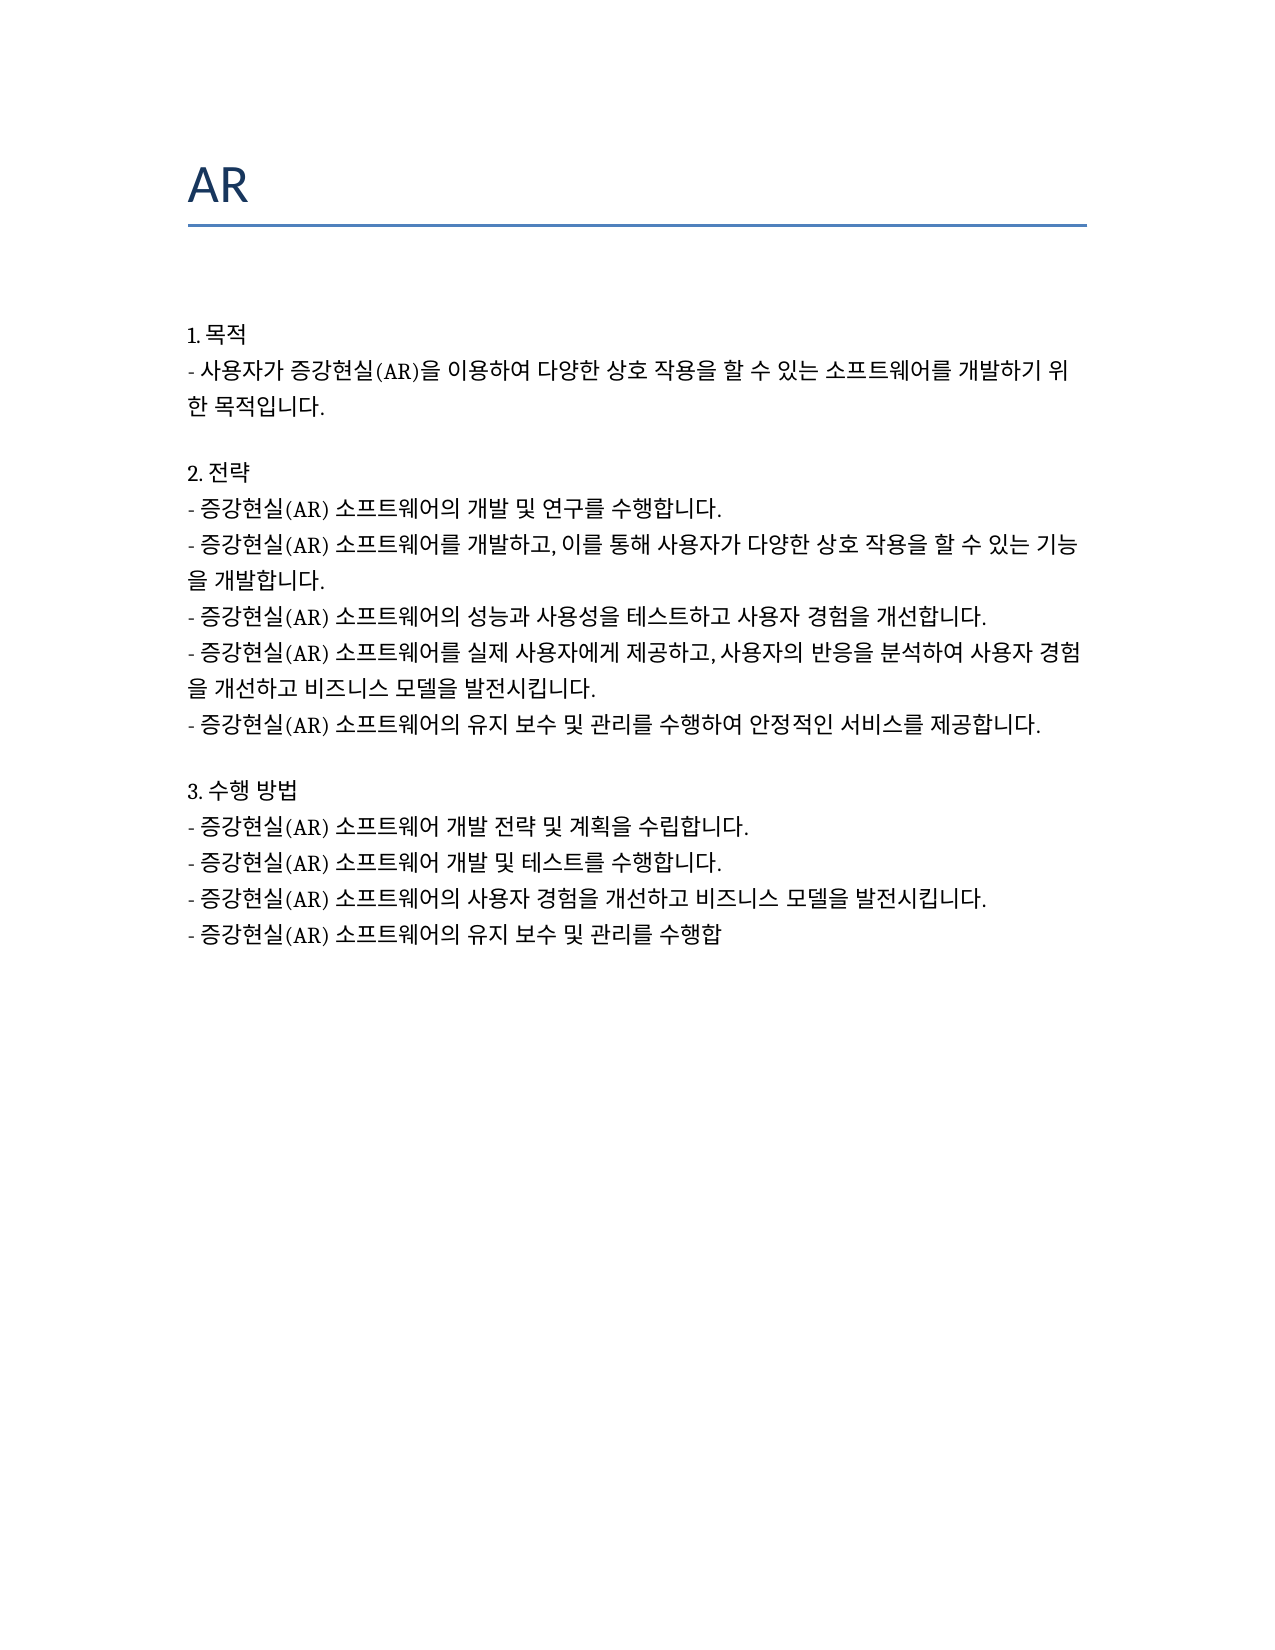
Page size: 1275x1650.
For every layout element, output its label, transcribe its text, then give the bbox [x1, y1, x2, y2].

text 1. 목적 - 사용자가 증강현실(AR)을 이용하여 다양한 상호 작용을 할 수 있는 소프트웨어를 개발하기 위한 목적입니다. 2. 전략 - 증강현실(AR) 소프트웨어의 개발 및 연구를 수행합니다. - 증강현실(AR) 소프트웨어를 개발하고, 이를 통해 사용자가 다양한 상호 작용을 할 수 있는 기능을 개발합니다. - 증강현실(AR) 소프트웨어의 성능과 사용성을 테스트하고 사용자 경험을 개선합니다. - 증강현실(AR) 소프트웨어를 실제 사용자에게 제공하고, 사용자의 반응을 분석하여 사용자 경험을 개선하고 비즈니스 모델을 발전시킵니다. - 증강현실(AR) 소프트웨어의 유지 보수 및 관리를 수행하여 안정적인 서비스를 제공합니다. 3. 수행 방법 - 증강현실(AR) 소프트웨어 개발 전략 및 계획을 수립합니다. - 증강현실(AR) 소프트웨어 개발 및 테스트를 수행합니다. - 증강현실(AR) 소프트웨어의 사용자 경험을 개선하고 비즈니스 모델을 발전시킵니다. - 증강현실(AR) 소프트웨어의 유지 보수 및 관리를 수행합 [187, 258, 1087, 950]
title AR [187, 150, 1087, 227]
